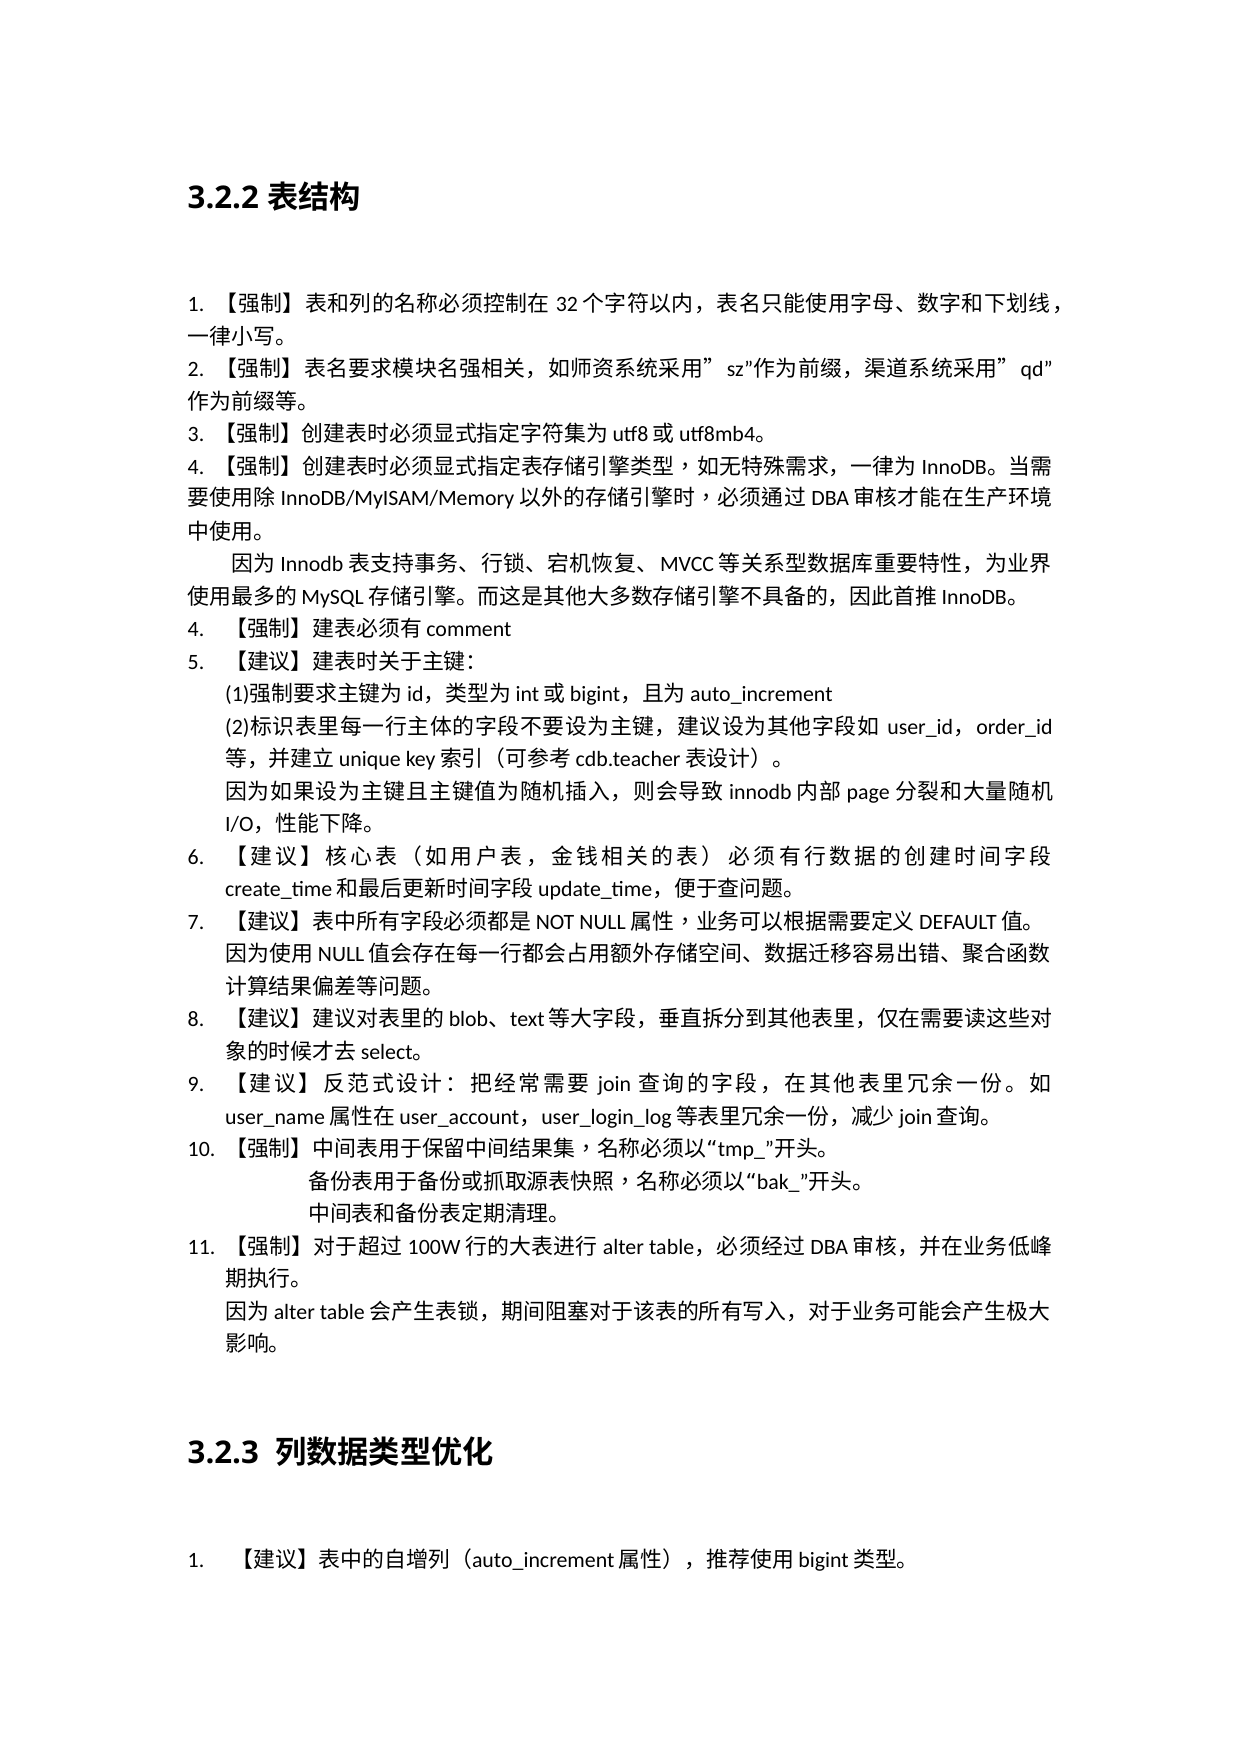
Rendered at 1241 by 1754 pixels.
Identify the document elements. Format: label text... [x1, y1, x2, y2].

list 【强制】建表必须有comment [187, 611, 1053, 643]
list 因为如果设为主键且主键值为随机插入，则会导致innodb内部page分裂和大量随机I/O，性能下降。 [225, 773, 1053, 838]
list 【建议】建议对表里的blob、text等大字段，垂直拆分到其他表里，仅在需要读这些对象的时候才去select。 [187, 1001, 1053, 1066]
list 【建议】建表时关于主键： [187, 643, 1053, 676]
list 【建议】表中所有字段必须都是NOT NULL属性，业务可以根据需要定义DEFAULT值。 [187, 903, 1053, 936]
list (2)标识表里每一行主体的字段不要设为主键，建议设为其他字段如user_id，order_id等，并建立unique key索引（可参考cdb.teacher表设计）。 [225, 708, 1053, 773]
list (1)强制要求主键为id，类型为int或bigint，且为auto_increment [225, 676, 1053, 708]
list 【建议】核心表（如用户表，金钱相关的表）必须有行数据的创建时间字段create_time和最后更新时间字段update_time，便于查问题。 [187, 838, 1053, 903]
list 【强制】中间表用于保留中间结果集，名称必须以“tmp_”开头。 [187, 1131, 1053, 1163]
text 因为Innodb表支持事务、行锁、宕机恢复、MVCC等关系型数据库重要特性，为业界使用最多的MySQL存储引擎。而这是其他大多数存储引擎不具备的，因此首推InnoDB。 [187, 546, 1053, 611]
subtitle 3.2.2 表结构 [187, 162, 1053, 227]
list 【建议】反范式设计：把经常需要join查询的字段，在其他表里冗余一份。如user_name属性在user_account，user_login_log等表里冗余一份，减少join查询。 [187, 1066, 1053, 1131]
text 备份表用于备份或抓取源表快照，名称必须以“bak_”开头。 [275, 1163, 1053, 1196]
text 3. 【强制】创建表时必须显式指定字符集为utf8或utf8mb4。 [187, 416, 1053, 448]
subtitle 列数据类型优化 [187, 1418, 1053, 1483]
text 2. 【强制】表名要求模块名强相关，如师资系统采用”sz”作为前缀，渠道系统采用”qd”作为前缀等。 [187, 351, 1053, 416]
text 4. 【强制】创建表时必须显式指定表存储引擎类型，如无特殊需求，一律为InnoDB。当需要使用除InnoDB/MyISAM/Memory以外的存储引擎时，必须通过DBA审核才能在生产环境中使用。 [187, 448, 1053, 546]
text 中间表和备份表定期清理。 [264, 1196, 1053, 1228]
list 【强制】对于超过100W行的大表进行alter table，必须经过DBA审核，并在业务低峰期执行。 [187, 1228, 1053, 1293]
text 1. 【强制】表和列的名称必须控制在32个字符以内，表名只能使用字母、数字和下划线，一律小写。 [187, 286, 1053, 351]
list 因为alter table会产生表锁，期间阻塞对于该表的所有写入，对于业务可能会产生极大影响。 [225, 1293, 1053, 1358]
list 【建议】表中的自增列（auto_increment属性），推荐使用bigint类型。 [187, 1542, 1053, 1574]
list 因为使用NULL值会存在每一行都会占用额外存储空间、数据迁移容易出错、聚合函数计算结果偏差等问题。 [225, 936, 1053, 1001]
